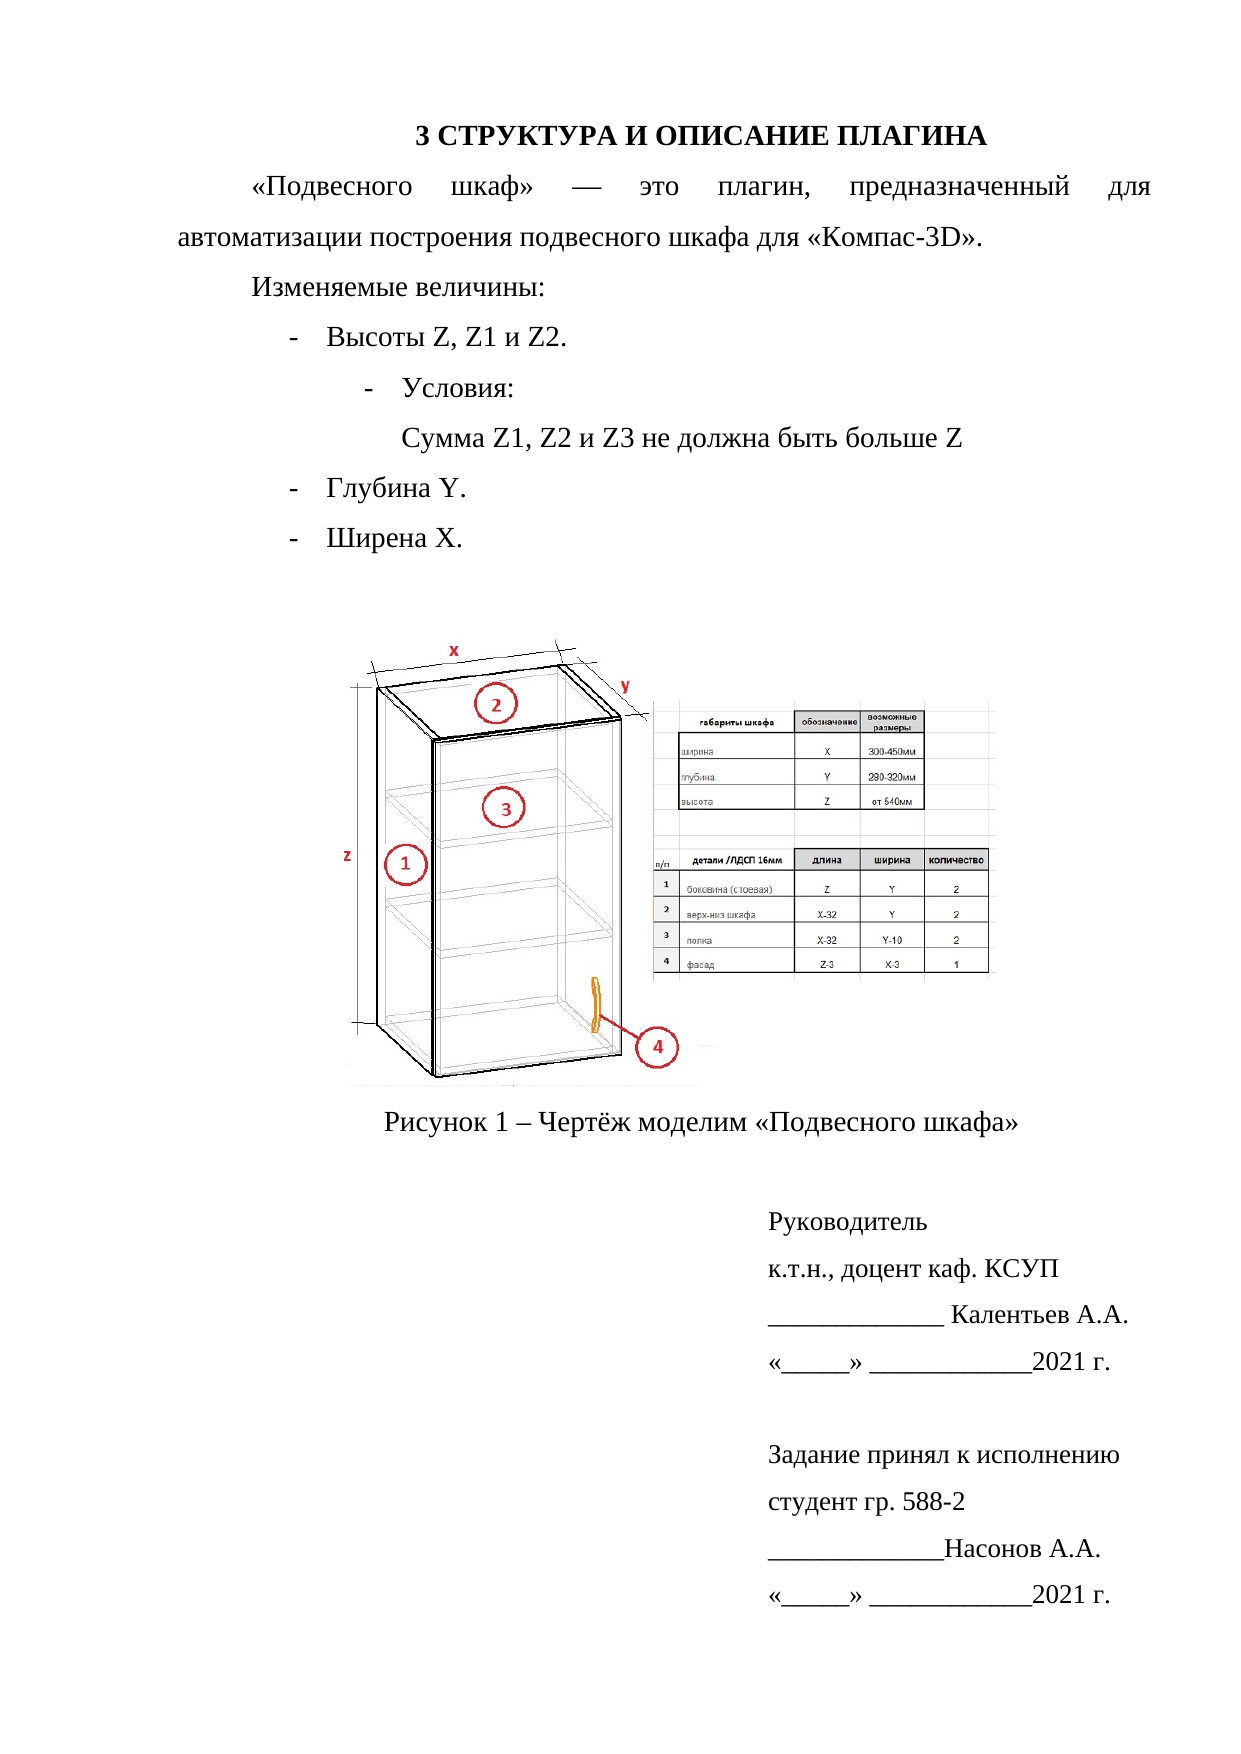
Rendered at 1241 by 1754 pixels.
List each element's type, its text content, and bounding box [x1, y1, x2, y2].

text 3 СТРУКТУРА И ОПИСАНИЕ ПЛАГИНА [177, 118, 1152, 152]
picture [322, 621, 1007, 1093]
text «_____» ____________2021 г. [177, 1345, 1152, 1376]
text _____________Насонов А.А. [177, 1532, 1152, 1563]
text «_____» ____________2021 г. [177, 1578, 1152, 1609]
text студент гр. 588-2 [177, 1485, 1152, 1516]
text Сумма Z1, Z2 и Z3 не должна быть больше Z [401, 420, 1152, 453]
text Задание принял к исполнению [177, 1438, 1152, 1469]
list Глубина Y. [288, 470, 1152, 504]
text к.т.н., доцент каф. КСУП [177, 1252, 1152, 1283]
list Условия: [363, 370, 1152, 403]
text «Подвесного шкаф» — это плагин, предназначенный для автоматизации построения подвесного шкафа для «Компас-3D». [177, 168, 1152, 252]
text _____________ Калентьев А.А. [177, 1298, 1152, 1329]
text Рисунок 1 – Чертёж моделим «Подвесного шкафа» [177, 1104, 1152, 1138]
text Изменяемые величины: [177, 269, 1152, 303]
list Ширена X. [288, 521, 1152, 554]
list Высоты Z, Z1 и Z2. [288, 319, 1152, 353]
text Руководитель [177, 1205, 1152, 1236]
